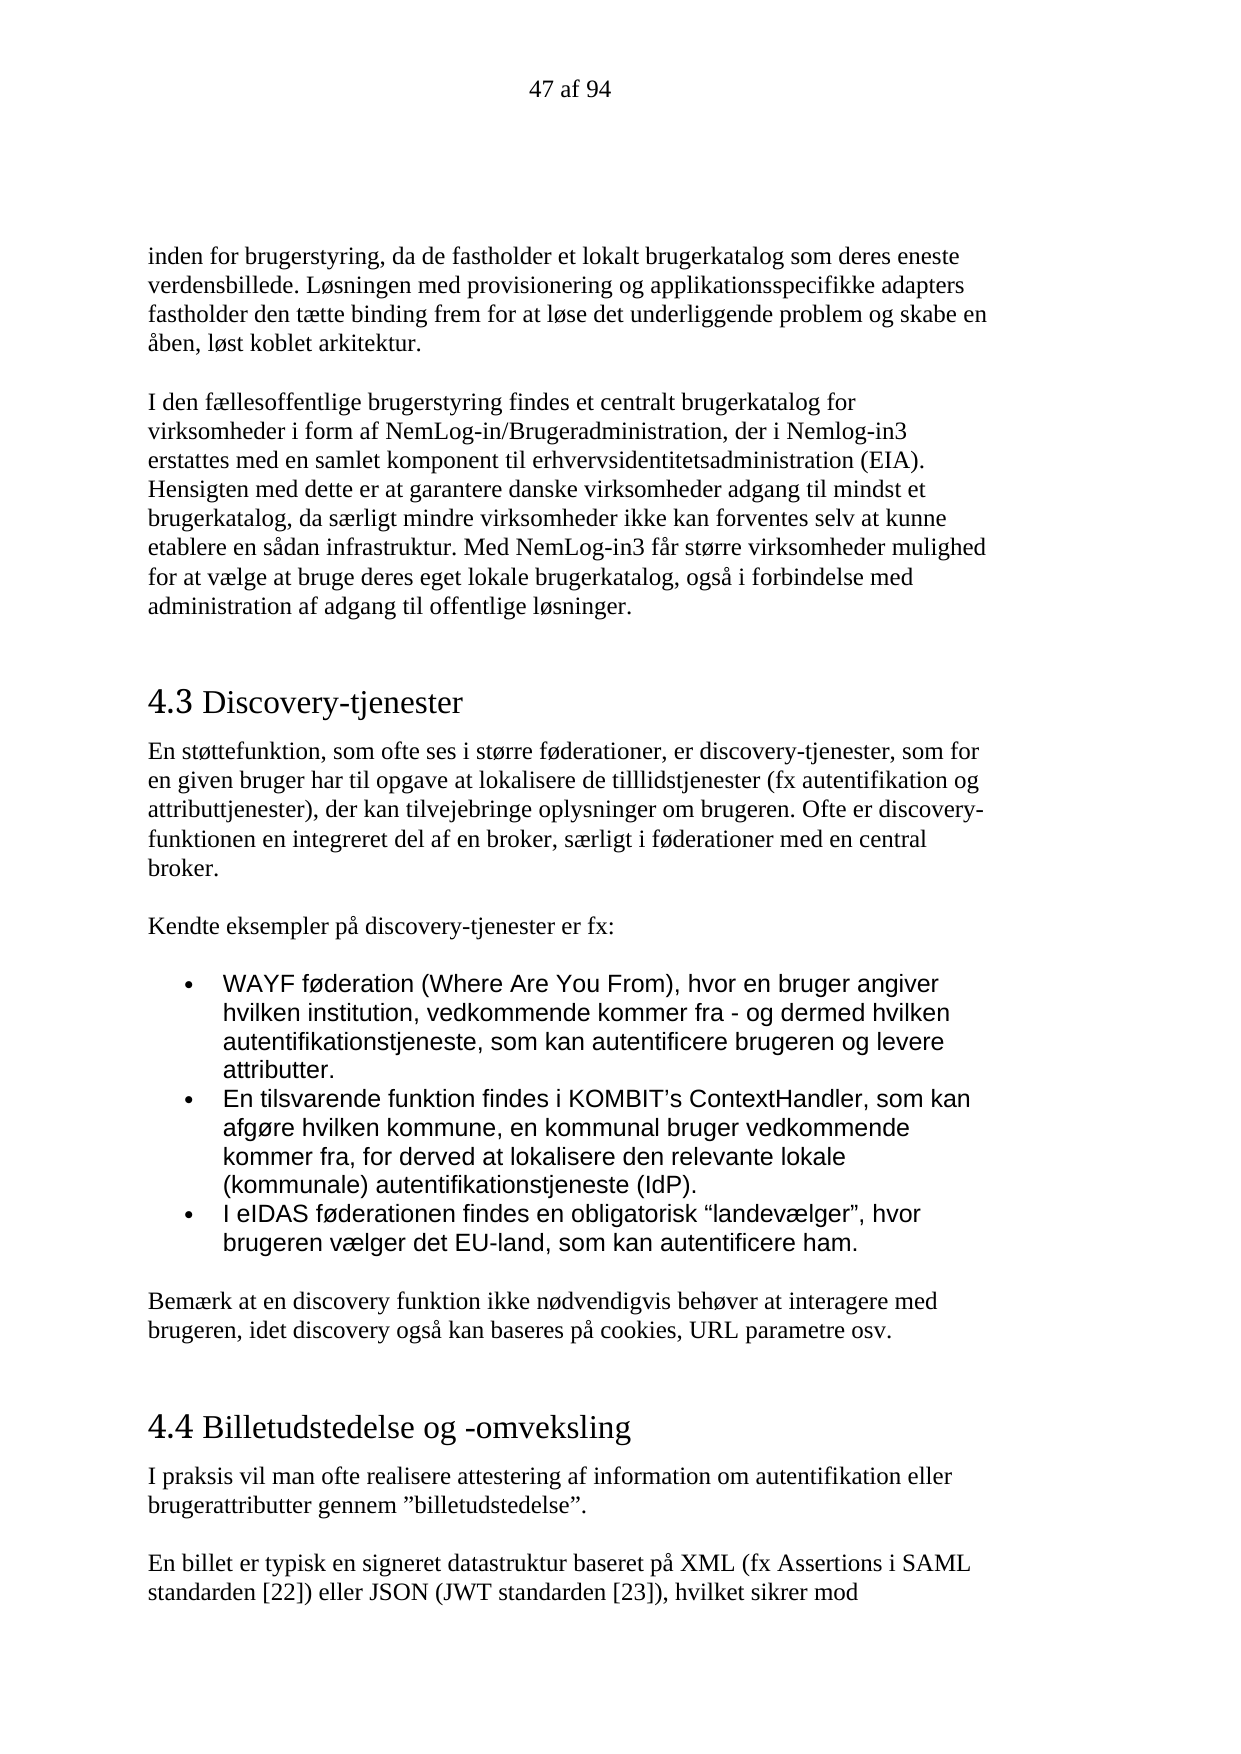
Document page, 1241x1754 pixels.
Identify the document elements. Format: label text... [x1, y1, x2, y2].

text Kendte eksempler på discovery-tjenester er fx: [148, 911, 992, 940]
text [148, 1548, 992, 1606]
list WAYF føderation (Where Are You From), hvor en bruger angiver hvilken institution, vedkommende kommer fra - og dermed hvilken autentifikationstjeneste, som kan autentificere brugeren og levere attributter. [185, 969, 992, 1084]
text I den fællesoffentlige brugerstyring findes et centralt brugerkatalog for virksomheder i form af NemLog-in/Brugeradministration, der i Nemlog-in3 erstattes med en samlet komponent til erhvervsidentitetsadministration (EIA). Hensigten med dette er at garantere danske virksomheder adgang til mindst et brugerkatalog, da særligt mindre virksomheder ikke kan forventes selv at kunne etablere en sådan infrastruktur. Med NemLog-in3 får større virksomheder mulighed for at vælge at bruge deres eget lokale brugerkatalog, også i forbindelse med administration af adgang til offentlige løsninger. [148, 386, 992, 619]
text I praksis vil man ofte realisere attestering af information om autentifikation eller brugerattributter gennem ”billetudstedelse”. [148, 1460, 992, 1519]
subtitle Billetudstedelse og -omveksling [148, 1402, 992, 1448]
text Bemærk at en discovery funktion ikke nødvendigvis behøver at interagere med brugeren, idet discovery også kan baseres på cookies, URL parametre osv. [148, 1286, 992, 1344]
list I eIDAS føderationen findes en obligatorisk “landevælger”, hvor brugeren vælger det EU-land, som kan autentificere ham. [185, 1199, 992, 1257]
list En tilsvarende funktion findes i KOMBIT’s ContextHandler, som kan afgøre hvilken kommune, en kommunal bruger vedkommende kommer fra, for derved at lokalisere den relevante lokale (kommunale) autentifikationstjeneste (IdP). [185, 1084, 992, 1199]
text En støttefunktion, som ofte ses i større føderationer, er discovery-tjenester, som for en given bruger har til opgave at lokalisere de tilllidstjenester (fx autentifikation og attributtjenester), der kan tilvejebringe oplysninger om brugeren. Ofte er discovery-funktionen en integreret del af en broker, særligt i føderationer med en central broker. [148, 736, 992, 882]
subtitle Discovery-tjenester [148, 678, 992, 723]
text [148, 240, 992, 357]
